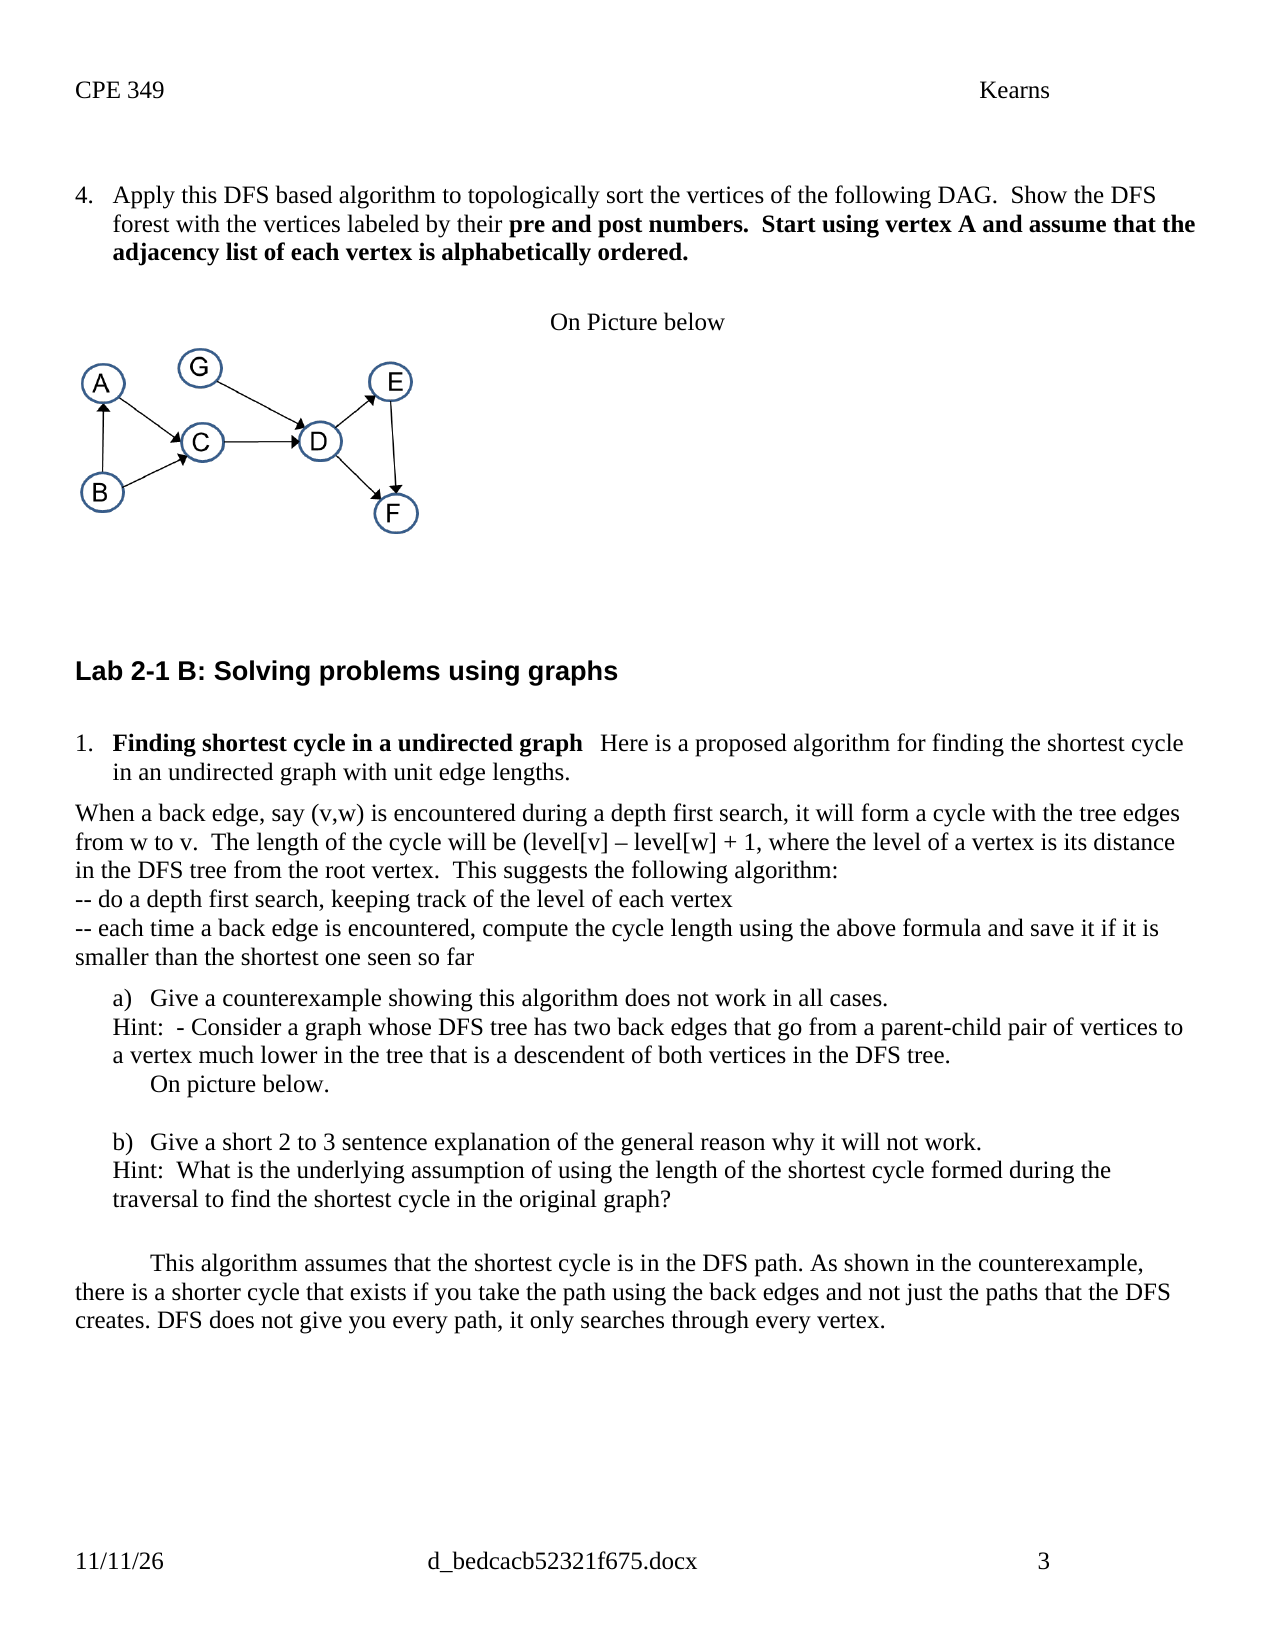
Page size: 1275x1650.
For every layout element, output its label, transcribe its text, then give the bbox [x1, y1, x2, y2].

list Give a counterexample showing this algorithm does not work in all cases. [112, 983, 1200, 1012]
text Lab 2-1 B: Solving problems using graphs [75, 655, 1200, 715]
list Give a short 2 to 3 sentence explanation of the general reason why it will not work. [112, 1127, 1200, 1155]
list Finding shortest cycle in a undirected graph Here is a proposed algorithm for finding the shortest cycle in an undirected graph with unit edge lengths. [75, 728, 1200, 785]
list When a back edge, say (v,w) is encountered during a depth first search, it will form a cycle with the tree edges from w to v. The length of the cycle will be (level[v] – level[w] + 1, where the level of a vertex is its distance in the DFS tree from the root vertex. This suggests the following algorithm: -- do a depth first search, keeping track of the level of each vertex -- each time a back edge is encountered, compute the cycle length using the above formula and save it if it is smaller than the shortest one seen so far [75, 798, 1200, 970]
text This algorithm assumes that the shortest cycle is in the DFS path. As shown in the counterexample, there is a shorter cycle that exists if you take the path using the back edges and not just the paths that the DFS creates. DFS does not give you every path, it only searches through every vertex. [75, 1248, 1200, 1334]
list Apply this DFS based algorithm to topologically sort the vertices of the following DAG. Show the DFS forest with the vertices labeled by their pre and post numbers. Start using vertex A and assume that the adjacency list of each vertex is alphabetically ordered. [75, 180, 1200, 266]
picture [75, 342, 420, 544]
list On picture below. [75, 1069, 1200, 1098]
text On Picture below [75, 307, 1200, 336]
list Hint: - Consider a graph whose DFS tree has two back edges that go from a parent-child pair of vertices to a vertex much lower in the tree that is a descendent of both vertices in the DFS tree. [75, 1012, 1200, 1069]
list Hint: What is the underlying assumption of using the length of the shortest cycle formed during the traversal to find the shortest cycle in the original graph? [75, 1155, 1200, 1213]
